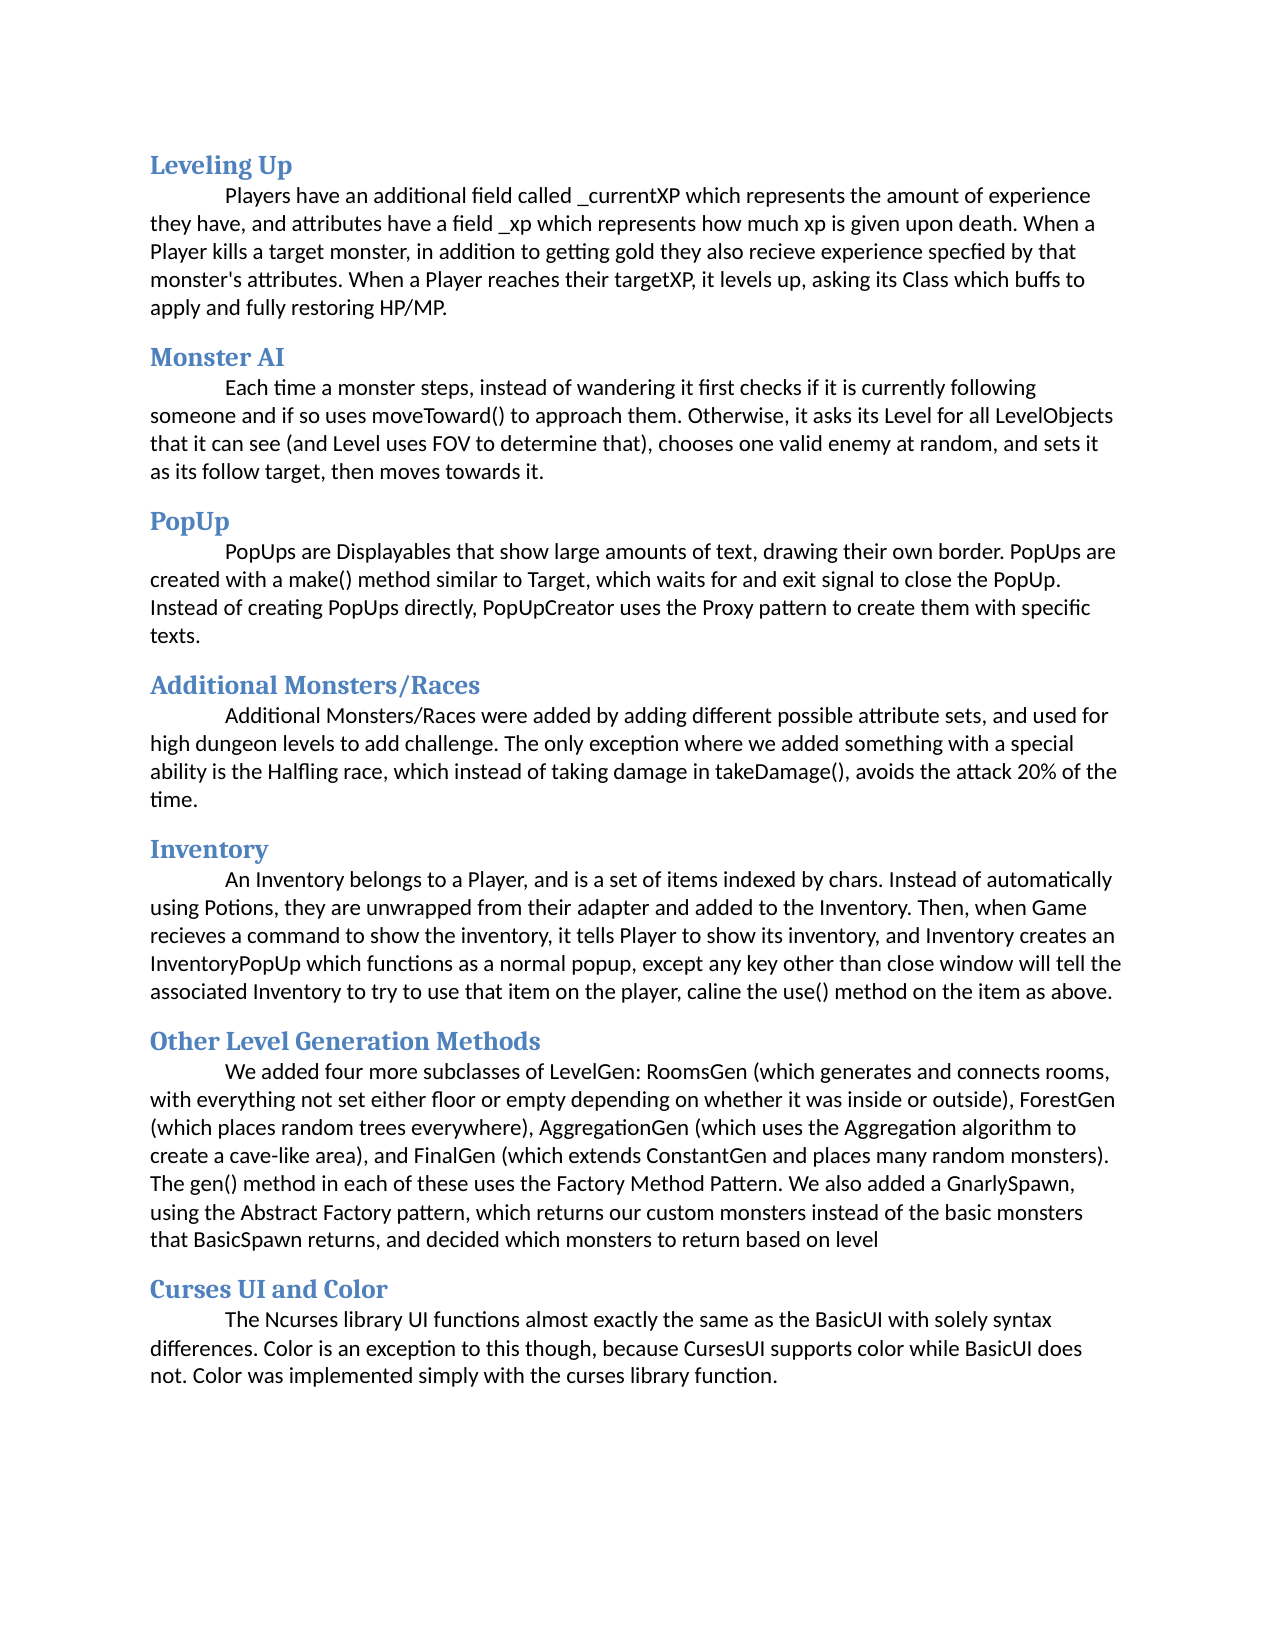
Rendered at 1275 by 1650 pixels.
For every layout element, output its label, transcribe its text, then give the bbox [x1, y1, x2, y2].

text Additional Monsters/Races were added by adding different possible attribute sets, and used for high dungeon levels to add challenge. The only exception where we added something with a special ability is the Halfling race, which instead of taking damage in takeDamage(), avoids the attack 20% of the time. [150, 701, 1125, 813]
text We added four more subclasses of LevelGen: RoomsGen (which generates and connects rooms, with everything not set either floor or empty depending on whether it was inside or outside), ForestGen (which places random trees everywhere), AggregationGen (which uses the Aggregation algorithm to create a cave-like area), and FinalGen (which extends ConstantGen and places many random monsters). The gen() method in each of these uses the Factory Method Pattern. We also added a GnarlySpawn, using the Abstract Factory pattern, which returns our custom monsters instead of the basic monsters that BasicSpawn returns, and decided which monsters to return based on level [150, 1057, 1125, 1254]
text An Inventory belongs to a Player, and is a set of items indexed by chars. Instead of automatically using Potions, they are unwrapped from their adapter and added to the Inventory. Then, when Game recieves a command to show the inventory, it tells Player to show its inventory, and Inventory creates an InventoryPopUp which functions as a normal popup, except any key other than close window will tell the associated Inventory to try to use that item on the player, caline the use() method on the item as above. [150, 865, 1125, 1006]
subtitle PopUp [150, 506, 1125, 537]
text Each time a monster steps, instead of wandering it first checks if it is currently following someone and if so uses moveToward() to approach them. Otherwise, it asks its Level for all LevelObjects that it can see (and Level uses FOV to determine that), chooses one valid enemy at random, and sets it as its follow target, then moves towards it. [150, 373, 1125, 485]
text The Ncurses library UI functions almost exactly the same as the BasicUI with solely syntax differences. Color is an exception to this though, because CursesUI supports color while BasicUI does not. Color was implemented simply with the curses library function. [150, 1306, 1125, 1390]
subtitle Leveling Up [150, 150, 1125, 181]
subtitle Curses UI and Color [150, 1274, 1125, 1306]
subtitle Monster AI [150, 342, 1125, 373]
text PopUps are Displayables that show large amounts of text, drawing their own border. PopUps are created with a make() method similar to Target, which waits for and exit signal to close the PopUp. Instead of creating PopUps directly, PopUpCreator uses the Proxy pattern to create them with specific texts. [150, 537, 1125, 649]
subtitle Other Level Generation Methods [150, 1026, 1125, 1057]
text Players have an additional field called _currentXP which represents the amount of experience they have, and attributes have a field _xp which represents how much xp is given upon death. When a Player kills a target monster, in addition to getting gold they also recieve experience specfied by that monster's attributes. When a Player reaches their targetXP, it levels up, asking its Class which buffs to apply and fully restoring HP/MP. [150, 181, 1125, 321]
subtitle Additional Monsters/Races [150, 670, 1125, 701]
subtitle Inventory [150, 834, 1125, 865]
